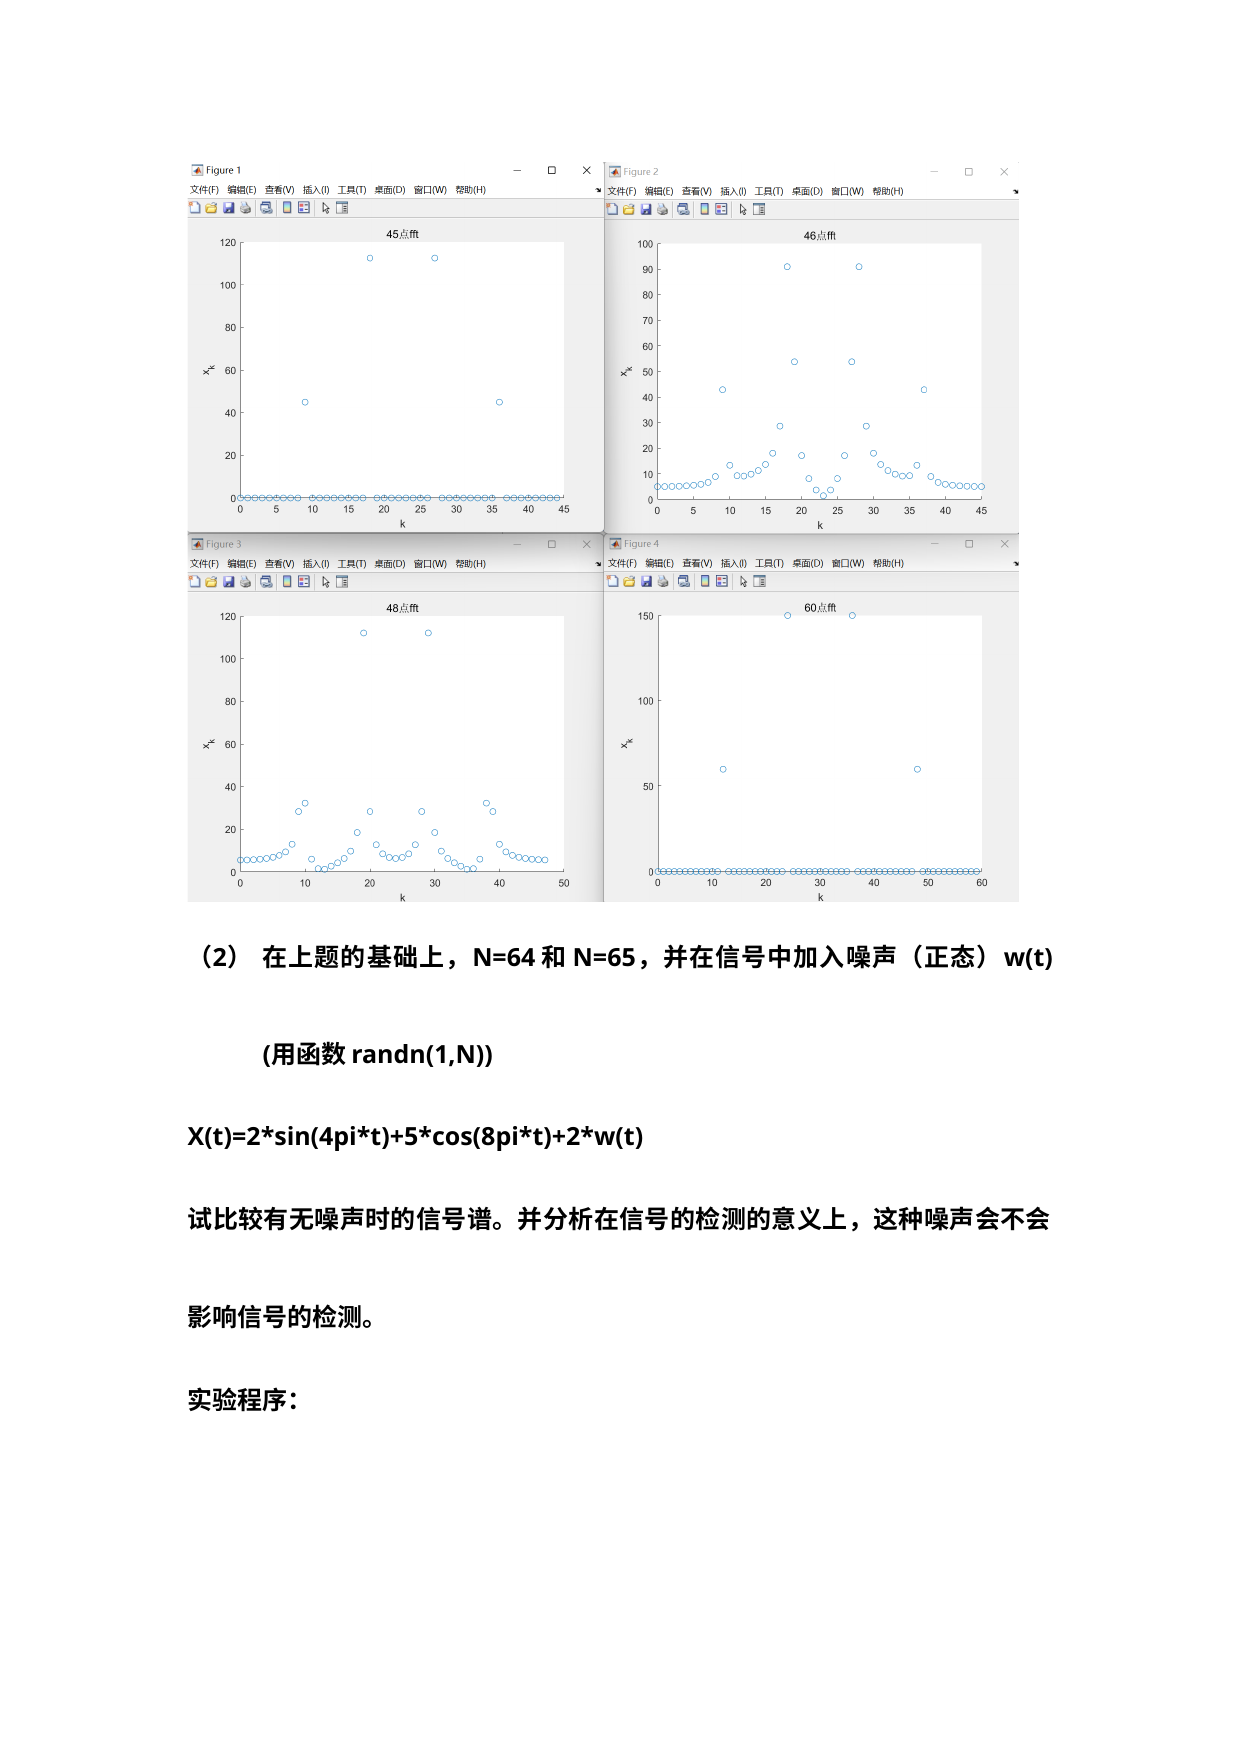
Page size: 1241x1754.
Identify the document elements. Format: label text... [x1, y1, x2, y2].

list 在上题的基础上，N=64和N=65，并在信号中加入噪声（正态）w(t)(用函数randn(1,N)) [187, 923, 1053, 1085]
text X(t)=2*sin(4pi*t)+5*cos(8pi*t)+2*w(t) [187, 1103, 1053, 1168]
picture [187, 162, 1019, 902]
text 实验程序： [187, 1366, 1053, 1431]
text 试比较有无噪声时的信号谱。并分析在信号的检测的意义上，这种噪声会不会影响信号的检测。 [187, 1185, 1053, 1348]
